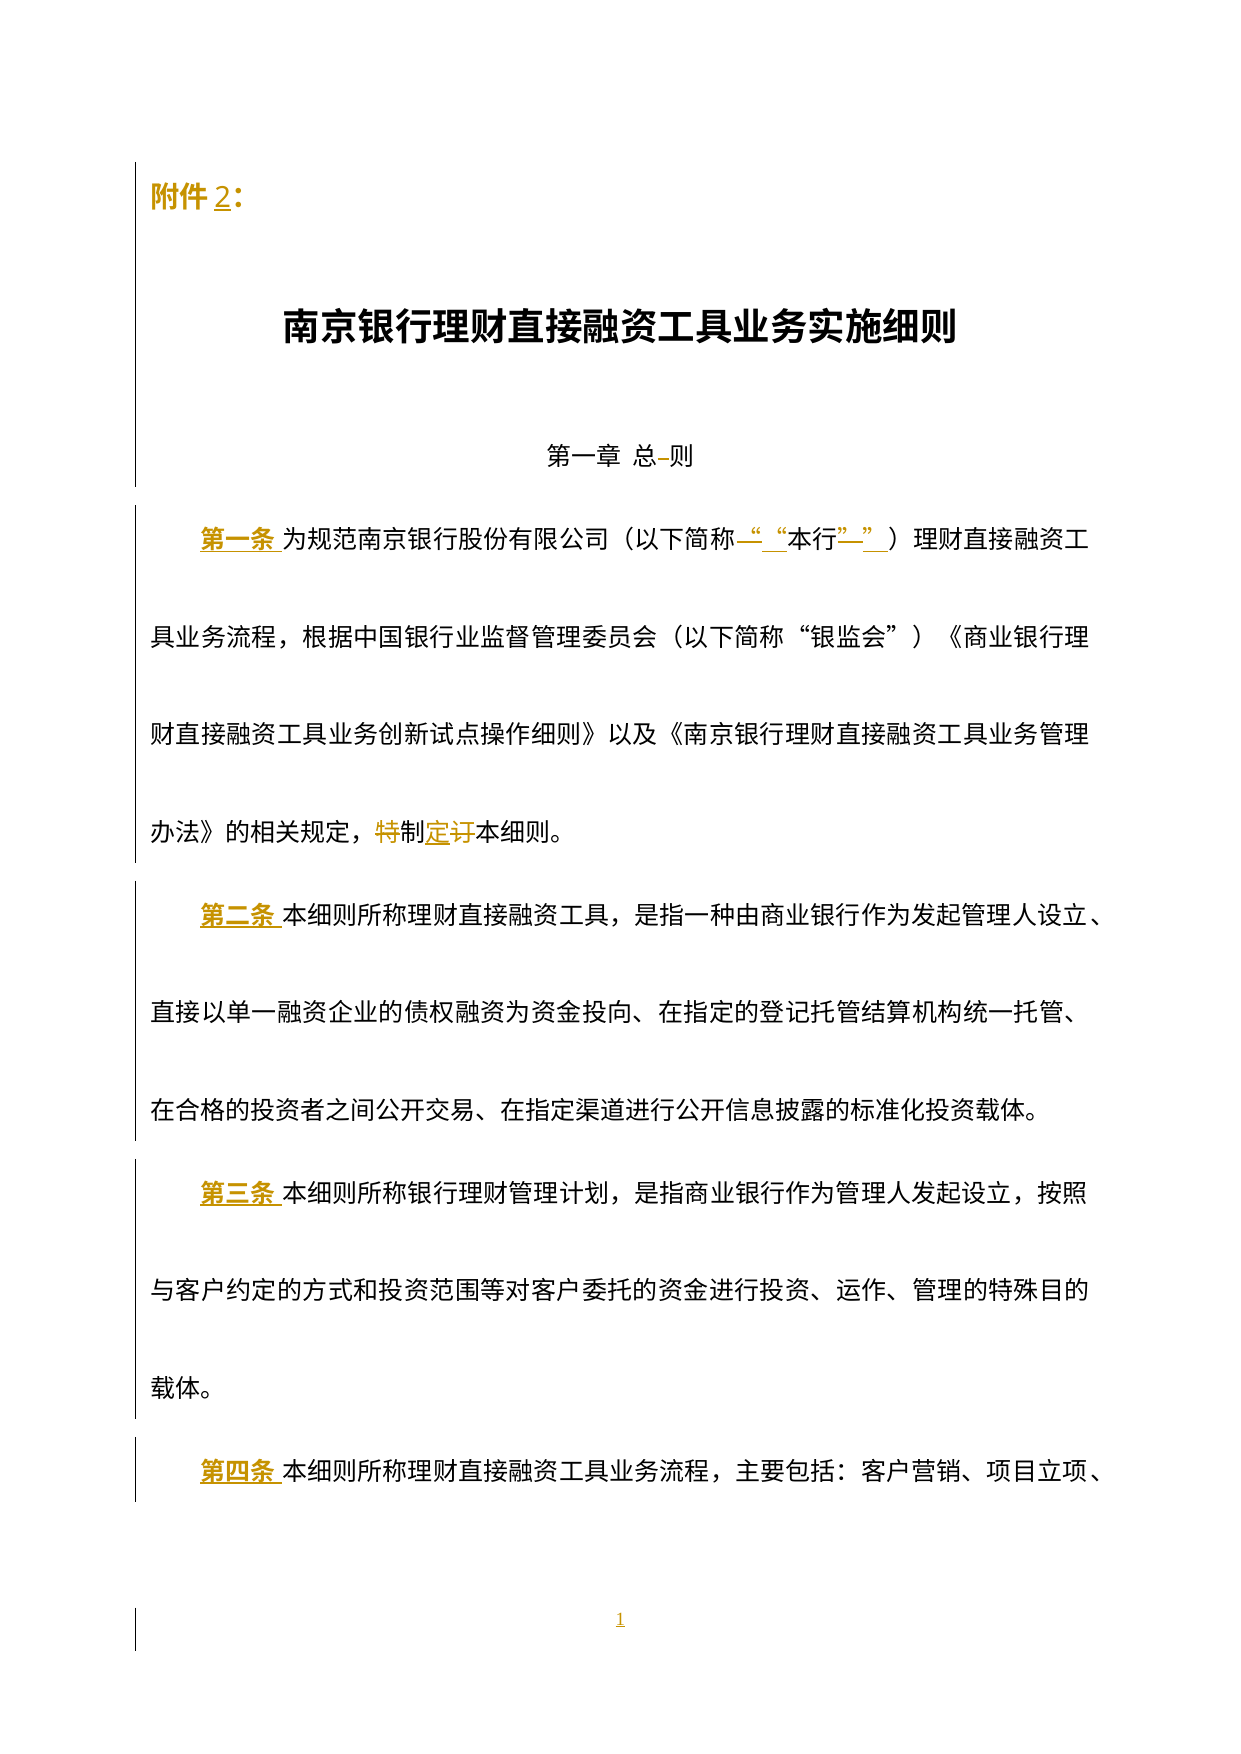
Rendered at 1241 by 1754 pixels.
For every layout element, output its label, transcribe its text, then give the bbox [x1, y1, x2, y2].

title 附件： [150, 162, 1090, 227]
list 本细则所称银行理财管理计划，是指商业银行作为管理人发起设立，按照与客户约定的方式和投资范围等对客户委托的资金进行投资、运作、管理的特殊目的载体。 [150, 1159, 1090, 1419]
list 本细则所称理财直接融资工具，是指一种由商业银行作为发起管理人设立、直接以单一融资企业的债权融资为资金投向、在指定的登记托管结算机构统一托管、在合格的投资者之间公开交易、在指定渠道进行公开信息披露的标准化投资载体。 [150, 881, 1090, 1141]
text 南京银行理财直接融资工具业务实施细则 [150, 292, 1090, 357]
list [150, 1437, 1090, 1502]
list 为规范南京银行股份有限公司（以下简称本行）理财直接融资工具业务流程，根据中国银行业监督管理委员会（以下简称“银监会”）《商业银行理财直接融资工具业务创新试点操作细则》以及《南京银行理财直接融资工具业务管理办法》的相关规定，制本细则。 [150, 505, 1090, 863]
text 第一章 总则 [150, 422, 1090, 487]
